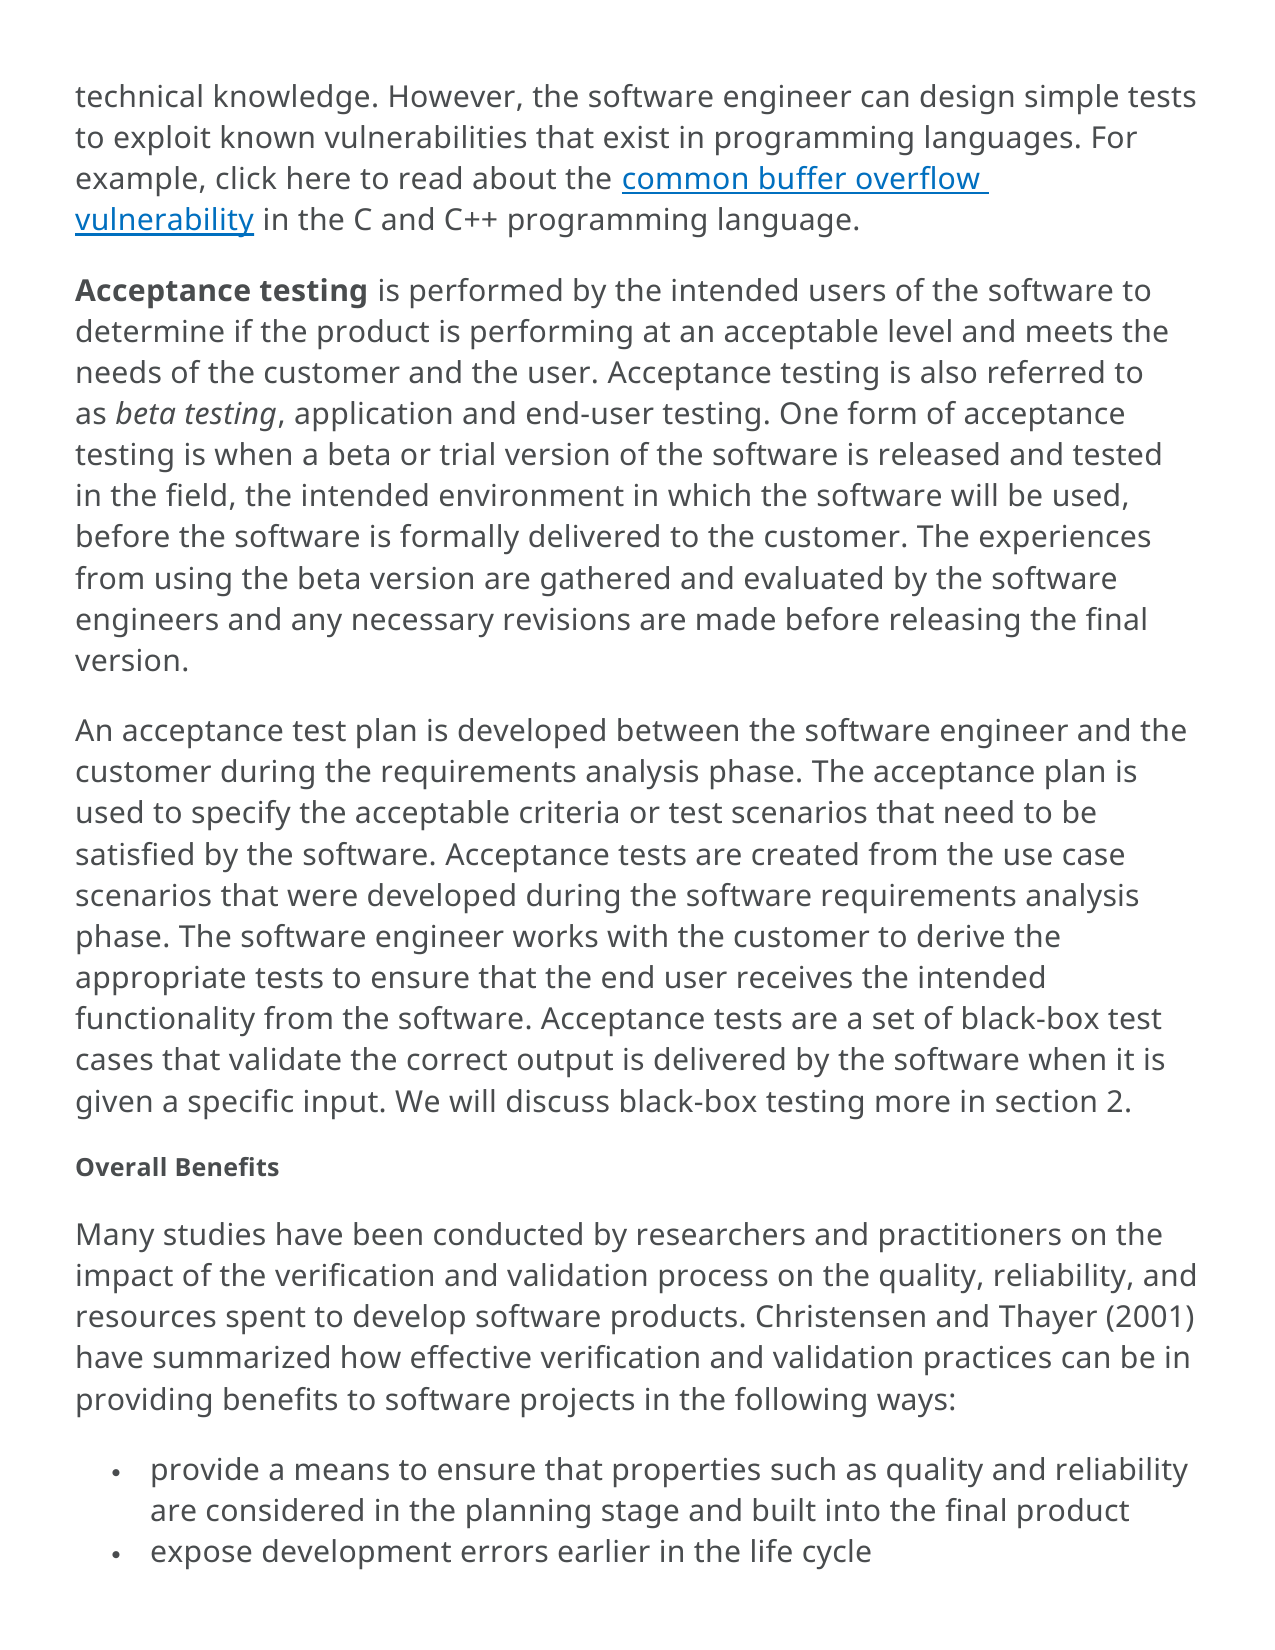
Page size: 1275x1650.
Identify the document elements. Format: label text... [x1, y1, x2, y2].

text An acceptance test plan is developed between the software engineer and the customer during the requirements analysis phase. The acceptance plan is used to specify the acceptable criteria or test scenarios that need to be satisfied by the software. Acceptance tests are created from the use case scenarios that were developed during the software requirements analysis phase. The software engineer works with the customer to derive the appropriate tests to ensure that the end user receives the intended functionality from the software. Acceptance tests are a set of black-box test cases that validate the correct output is delivered by the software when it is given a specific input. We will discuss black-box testing more in section 2. [75, 709, 1200, 1121]
text Overall Benefits [75, 1150, 1200, 1184]
text Acceptance testing is performed by the intended users of the software to determine if the product is performing at an acceptable level and meets the needs of the customer and the user. Acceptance testing is also referred to as beta testing, application and end-user testing. One form of acceptance testing is when a beta or trial version of the software is released and tested in the field, the intended environment in which the software will be used, before the software is formally delivered to the customer. The experiences from using the beta version are gathered and evaluated by the software engineers and any necessary revisions are made before releasing the final version. [75, 269, 1200, 680]
list provide a means to ensure that properties such as quality and reliability are considered in the planning stage and built into the final product [112, 1448, 1200, 1530]
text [75, 75, 1200, 239]
list expose development errors earlier in the life cycle [112, 1530, 1200, 1572]
text Many studies have been conducted by researchers and practitioners on the impact of the verification and validation process on the quality, reliability, and resources spent to develop software products. Christensen and Thayer (2001) have summarized how effective verification and validation practices can be in providing benefits to software projects in the following ways: [75, 1213, 1200, 1419]
